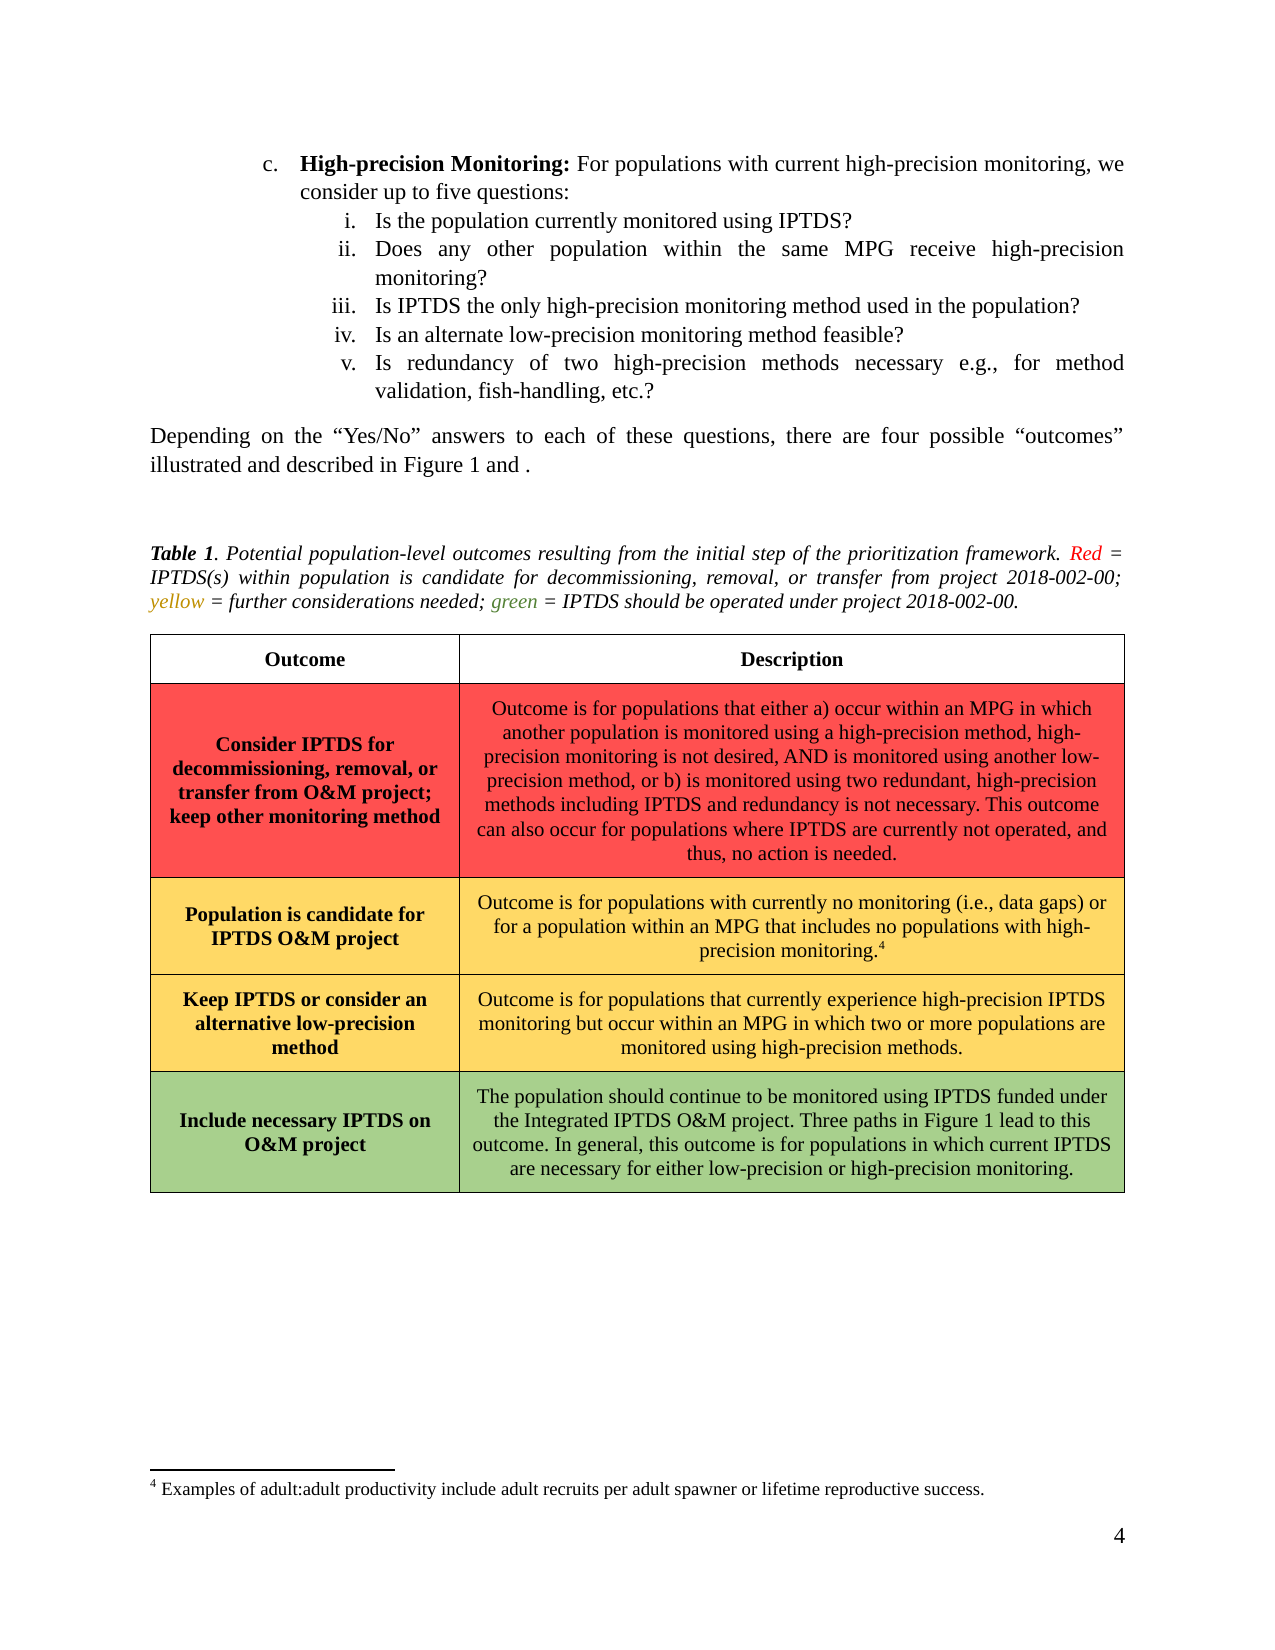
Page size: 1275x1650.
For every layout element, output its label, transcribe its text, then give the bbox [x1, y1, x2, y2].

table_cell Outcome is for populations that either a) occur within an MPG in which another population is monitored using a high-precision method, high-precision monitoring is not desired, AND is monitored using another low-precision method, or b) is monitored using two redundant, high-precision methods including IPTDS and redundancy is not necessary. This outcome can also occur for populations where IPTDS are currently not operated, and thus, no action is needed. [460, 684, 1124, 877]
list Is the population currently monitored using IPTDS? [356, 207, 1125, 233]
table_cell Consider IPTDS for decommissioning, removal, or transfer from O&M project; keep other monitoring method [151, 684, 459, 877]
text Depending on the “Yes/No” answers to each of these questions, there are four possible “outcomes” illustrated and described in Figure 1 and Table 1. [150, 423, 1125, 477]
table_header Outcome [151, 635, 459, 683]
table_cell Population is candidate for IPTDS O&M project [151, 878, 459, 974]
list Is redundancy of two high-precision methods necessary e.g., for method validation, fish-handling, etc.? [356, 349, 1125, 404]
list Does any other population within the same MPG receive high-precision monitoring? [356, 235, 1125, 290]
table_cell Outcome is for populations that currently experience high-precision IPTDS monitoring but occur within an MPG in which two or more populations are monitored using high-precision methods. [460, 975, 1124, 1071]
list Is an alternate low-precision monitoring method feasible? [356, 321, 1125, 347]
list Is IPTDS the only high-precision monitoring method used in the population? [356, 292, 1125, 318]
table_cell Keep IPTDS or consider an alternative low-precision method [151, 975, 459, 1071]
table_cell Outcome is for populations with currently no monitoring (i.e., data gaps) or for a population within an MPG that includes no populations with high-precision monitoring. [460, 878, 1124, 974]
table_cell Include necessary IPTDS on O&M project [151, 1072, 459, 1192]
list High-precision Monitoring: For populations with current high-precision monitoring, we consider up to five questions: [262, 150, 1125, 205]
table_header Description [460, 635, 1124, 683]
text Table 1. Potential population-level outcomes resulting from the initial step of the prioritization framework. Red = IPTDS(s) within population is candidate for decommissioning, removal, or transfer from project 2018-002-00; yellow = further considerations needed; green = IPTDS should be operated under project 2018-002-00. [150, 541, 1125, 613]
table_cell The population should continue to be monitored using IPTDS funded under the Integrated IPTDS O&M project. Three paths in Figure 1 lead to this outcome. In general, this outcome is for populations in which current IPTDS are necessary for either low-precision or high-precision monitoring. [460, 1072, 1124, 1192]
